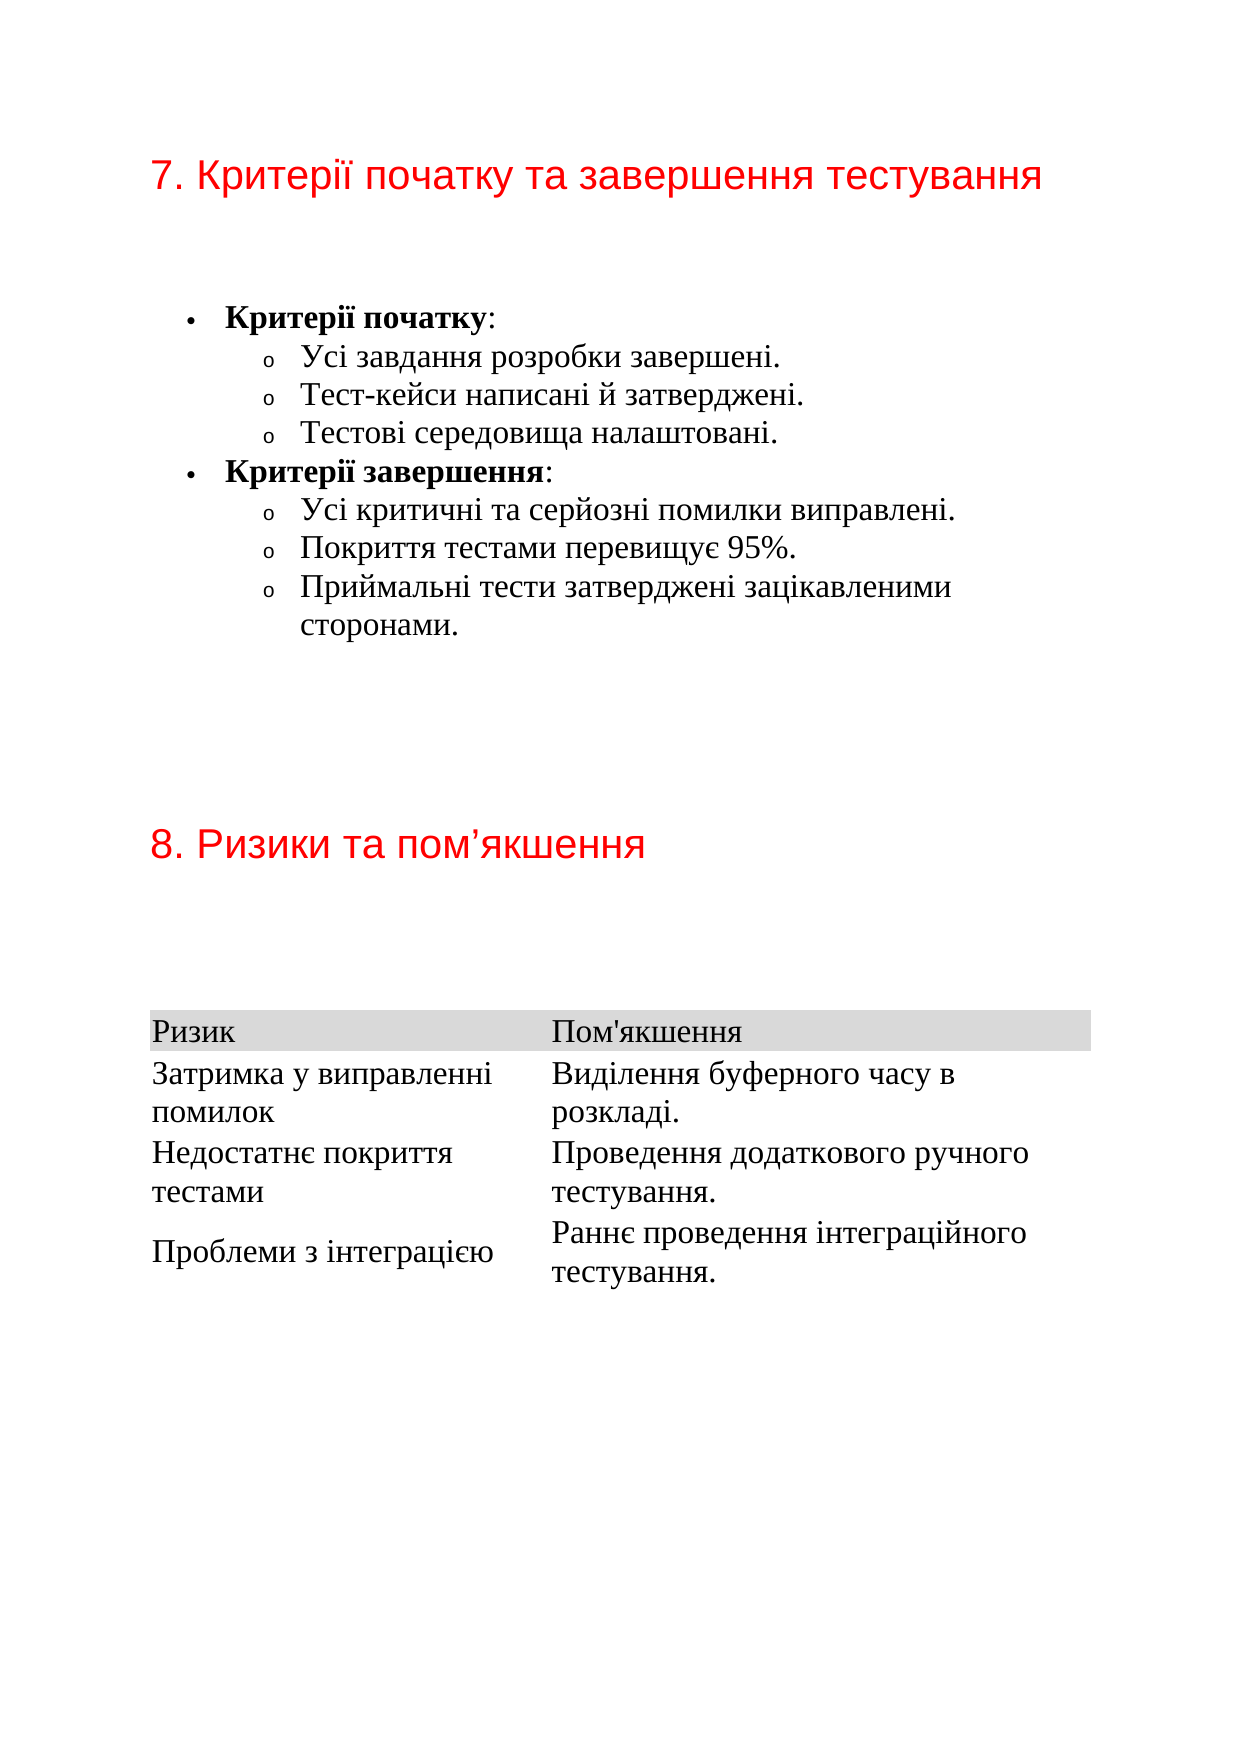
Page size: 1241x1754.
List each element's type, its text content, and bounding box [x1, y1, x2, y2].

list Критерії завершення: [187, 451, 1090, 489]
subtitle 8. Ризики та пом’якшення [150, 819, 1090, 922]
table_cell Виділення буферного часу в розкладі. [550, 1051, 1091, 1131]
list Тестові середовища налаштовані. [262, 413, 1090, 451]
list Приймальні тести затверджені зацікавленими сторонами. [262, 566, 1090, 643]
table_header Пом'якшення [550, 1010, 1091, 1051]
subtitle 7. Критерії початку та завершення тестування [150, 150, 1090, 198]
table_cell Проблеми з інтеграцією [150, 1211, 550, 1291]
table_cell Недостатнє покриття тестами [150, 1131, 550, 1211]
table_cell Раннє проведення інтеграційного тестування. [550, 1211, 1091, 1291]
table_cell Проведення додаткового ручного тестування. [550, 1131, 1091, 1211]
list Тест-кейси написані й затверджені. [262, 374, 1090, 413]
table_cell Затримка у виправленні помилок [150, 1051, 550, 1131]
list Критерії початку: [187, 298, 1090, 336]
list Усі критичні та серйозні помилки виправлені. [262, 489, 1090, 528]
table_header Ризик [150, 1010, 550, 1051]
list Усі завдання розробки завершені. [262, 336, 1090, 374]
list Покриття тестами перевищує 95%. [262, 528, 1090, 566]
